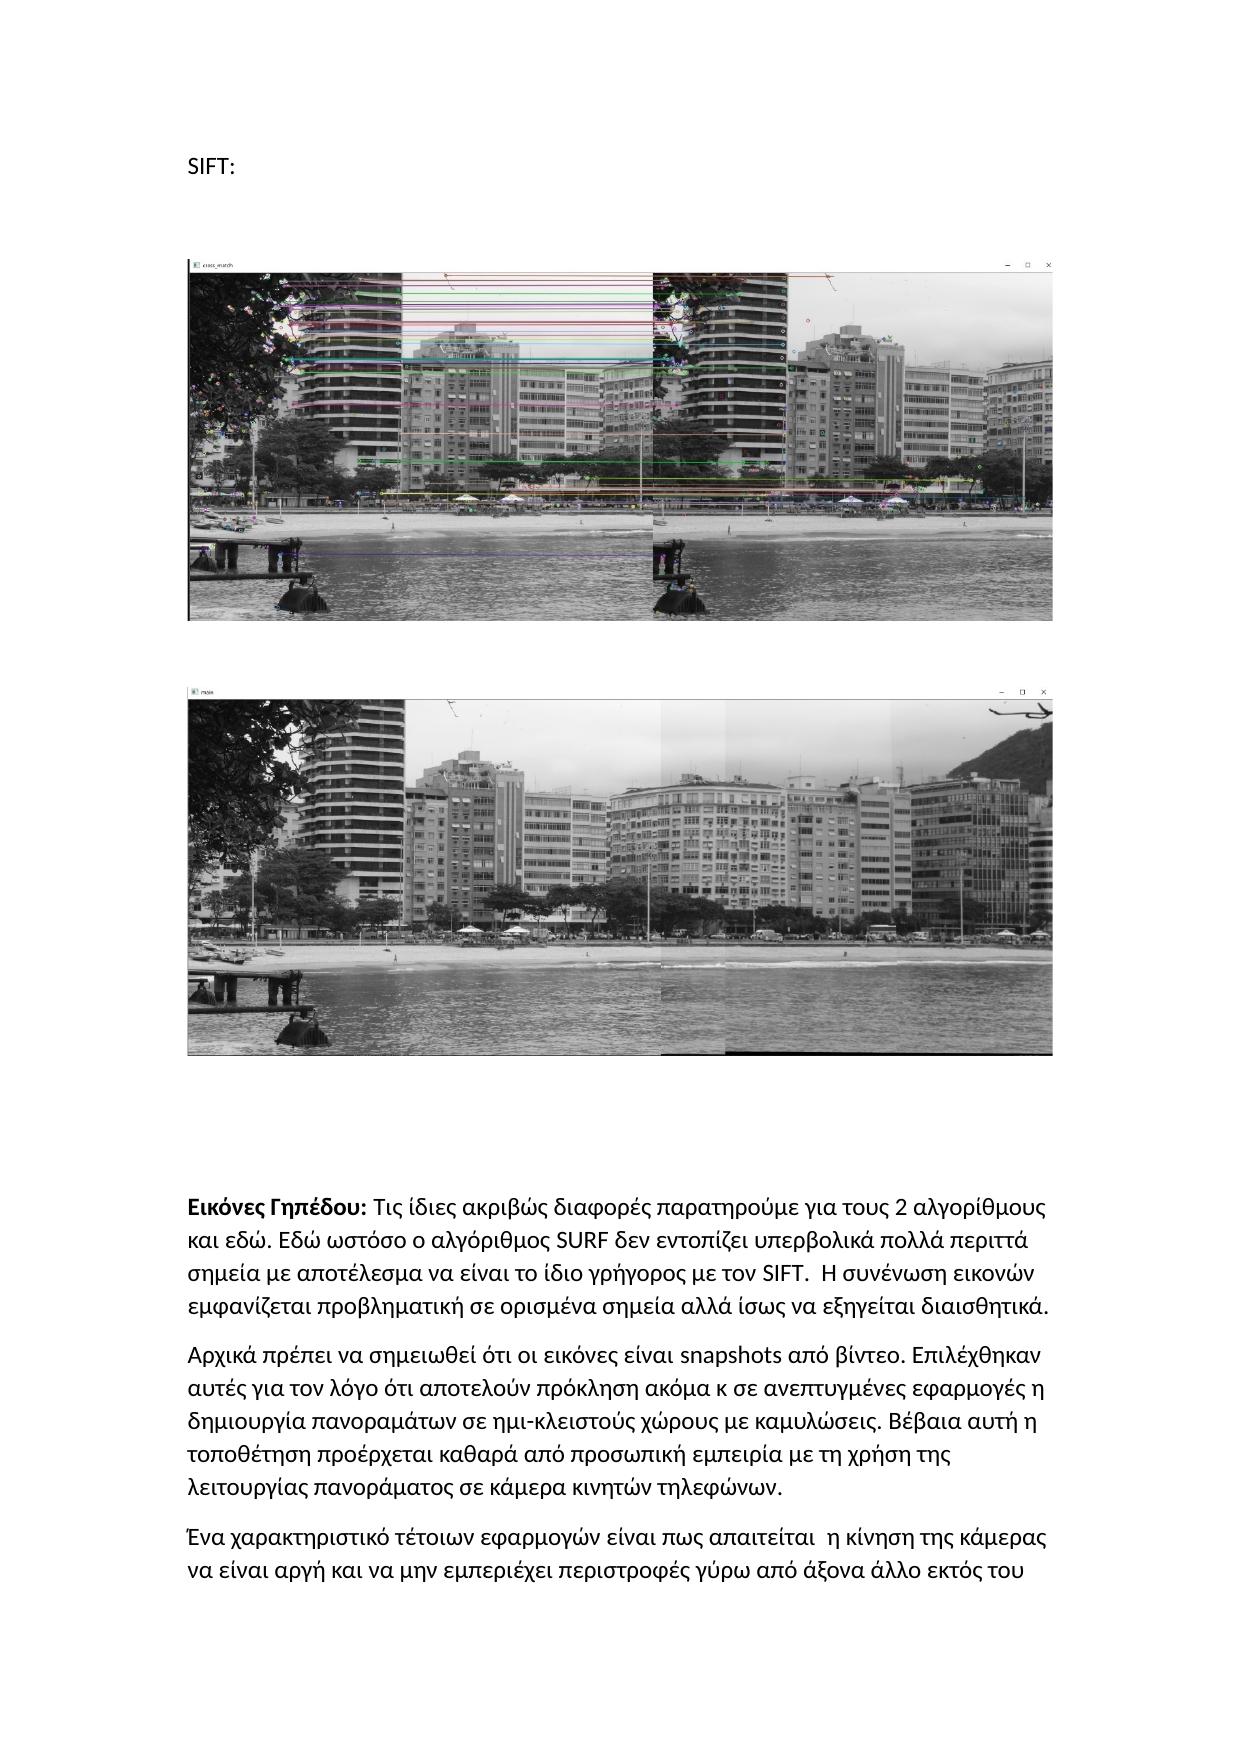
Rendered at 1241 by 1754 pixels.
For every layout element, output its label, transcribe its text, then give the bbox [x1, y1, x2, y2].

text Εικόνες Γηπέδου: Τις ίδιες ακριβώς διαφορές παρατηρούμε για τους 2 αλγορίθμους και εδώ. Εδώ ωστόσο ο αλγόριθμος SURF δεν εντοπίζει υπερβολικά πολλά περιττά σημεία με αποτέλεσμα να είναι το ίδιο γρήγορος με τον SIFT. Η συνένωση εικονών εμφανίζεται προβληματική σε ορισμένα σημεία αλλά ίσως να εξηγείται διαισθητικά. [187, 1191, 1053, 1321]
text Αρχικά πρέπει να σημειωθεί ότι οι εικόνες είναι snapshots από βίντεο. Επιλέχθηκαν αυτές για τον λόγο ότι αποτελούν πρόκληση ακόμα κ σε ανεπτυγμένες εφαρμογές η δημιουργία πανοραμάτων σε ημι-κλειστούς χώρους με καμυλώσεις. Βέβαια αυτή η τοποθέτηση προέρχεται καθαρά από προσωπική εμπειρία με τη χρήση της λειτουργίας πανοράματος σε κάμερα κινητών τηλεφώνων. [187, 1339, 1053, 1502]
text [187, 1521, 1053, 1584]
picture [187, 259, 1053, 621]
text SIFT: [187, 150, 1053, 181]
picture [187, 687, 1053, 1056]
